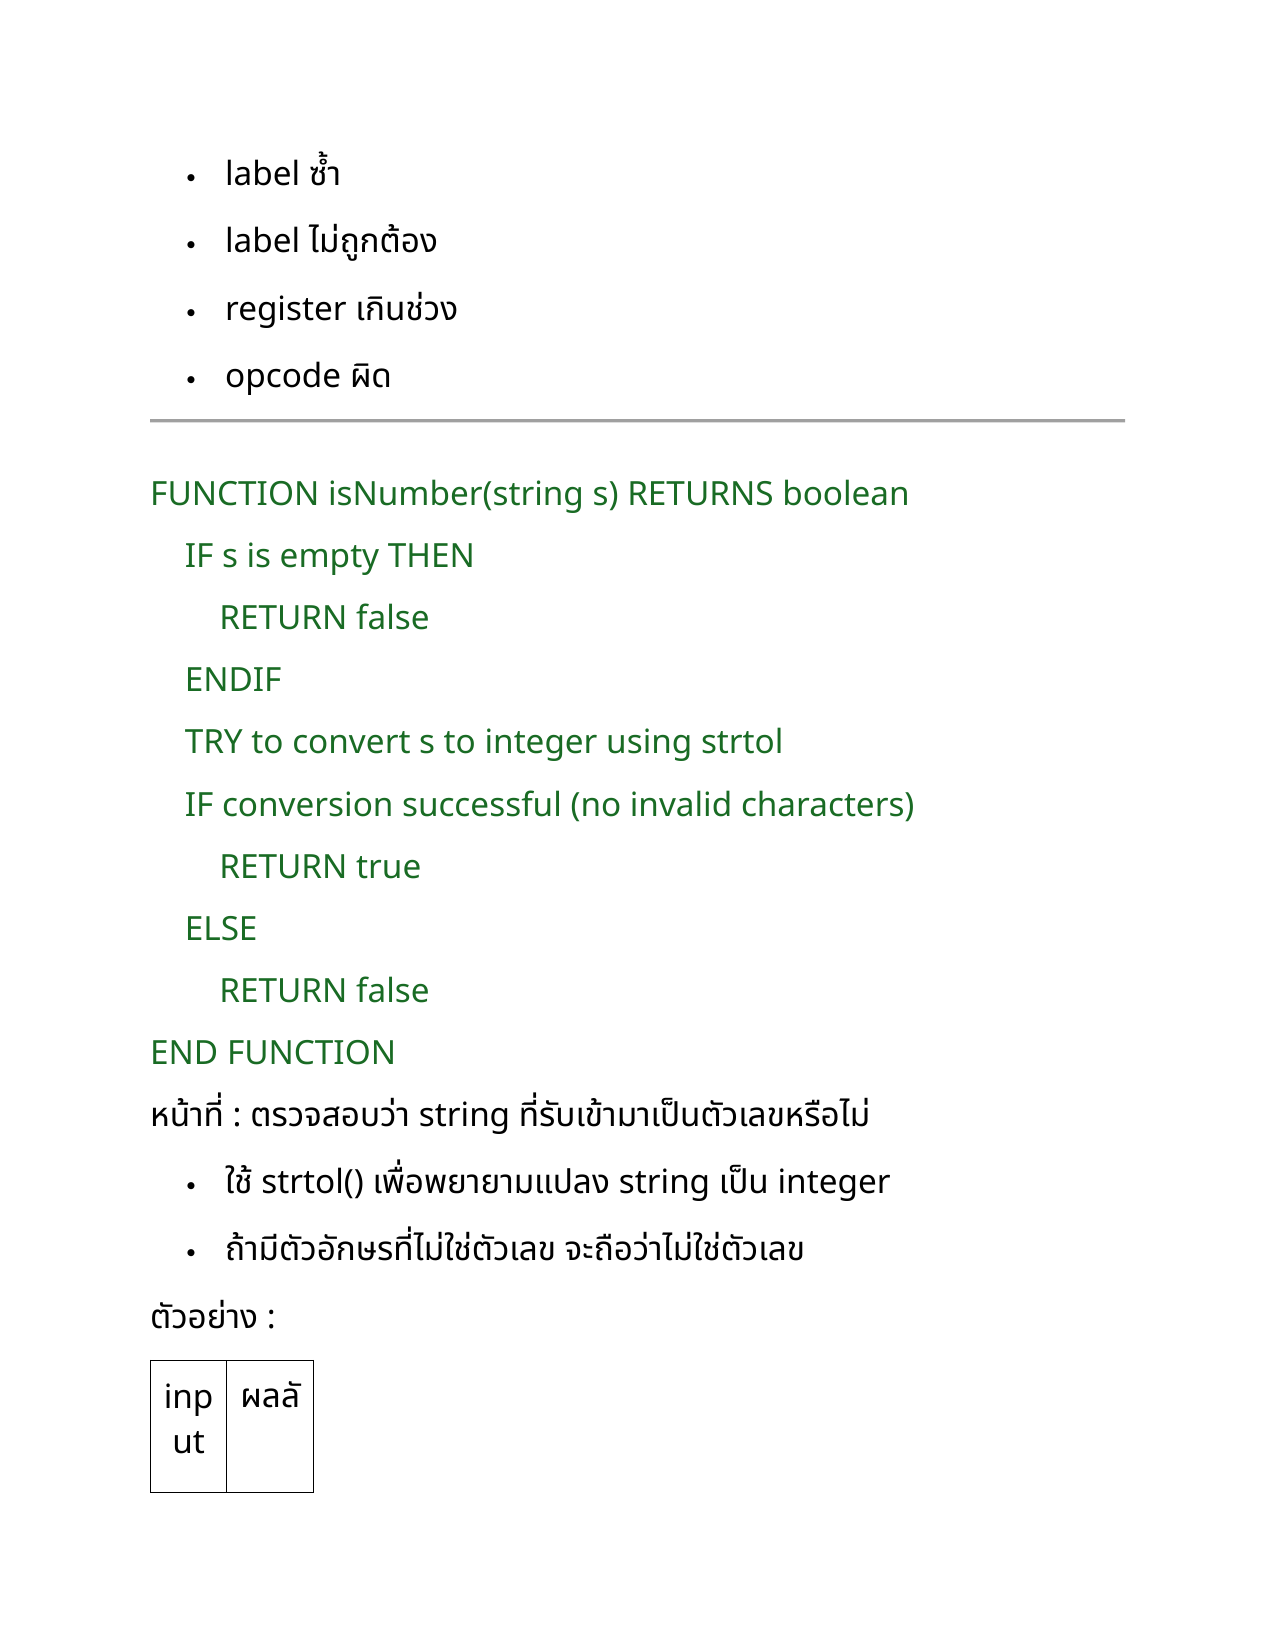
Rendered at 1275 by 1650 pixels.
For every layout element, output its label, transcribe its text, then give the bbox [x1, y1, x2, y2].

list ใช้ strtol() เพื่อพยายามแปลง string เป็น integer [187, 1158, 1125, 1209]
text TRY to convert s to integer using strtol [150, 718, 1125, 764]
text IF s is empty THEN [150, 532, 1125, 577]
table_header ผลลัพธ์ [227, 1361, 313, 1492]
text RETURN true [150, 842, 1125, 888]
list opcode ผิด [187, 352, 1125, 402]
text END FUNCTION [150, 1029, 1125, 1074]
text RETURN false [150, 594, 1125, 639]
list ถ้ามีตัวอักษรที่ไม่ใช่ตัวเลข จะถือว่าไม่ใช่ตัวเลข [187, 1225, 1125, 1276]
list label ซ้ำ [187, 150, 1125, 201]
table_header input [151, 1361, 226, 1492]
text IF conversion successful (no invalid characters) [150, 780, 1125, 826]
text RETURN false [150, 967, 1125, 1012]
text FUNCTION isNumber(string s) RETURNS boolean [150, 470, 1125, 515]
text หน้าที่ : ตรวจสอบว่า string ที่รับเข้ามาเป็นตัวเลขหรือไม่ [150, 1091, 1125, 1141]
text ตัวอย่าง : [150, 1292, 1125, 1343]
text ENDIF [150, 656, 1125, 702]
text ELSE [150, 904, 1125, 950]
list register เกินช่วง [187, 284, 1125, 335]
list label ไม่ถูกต้อง [187, 217, 1125, 268]
